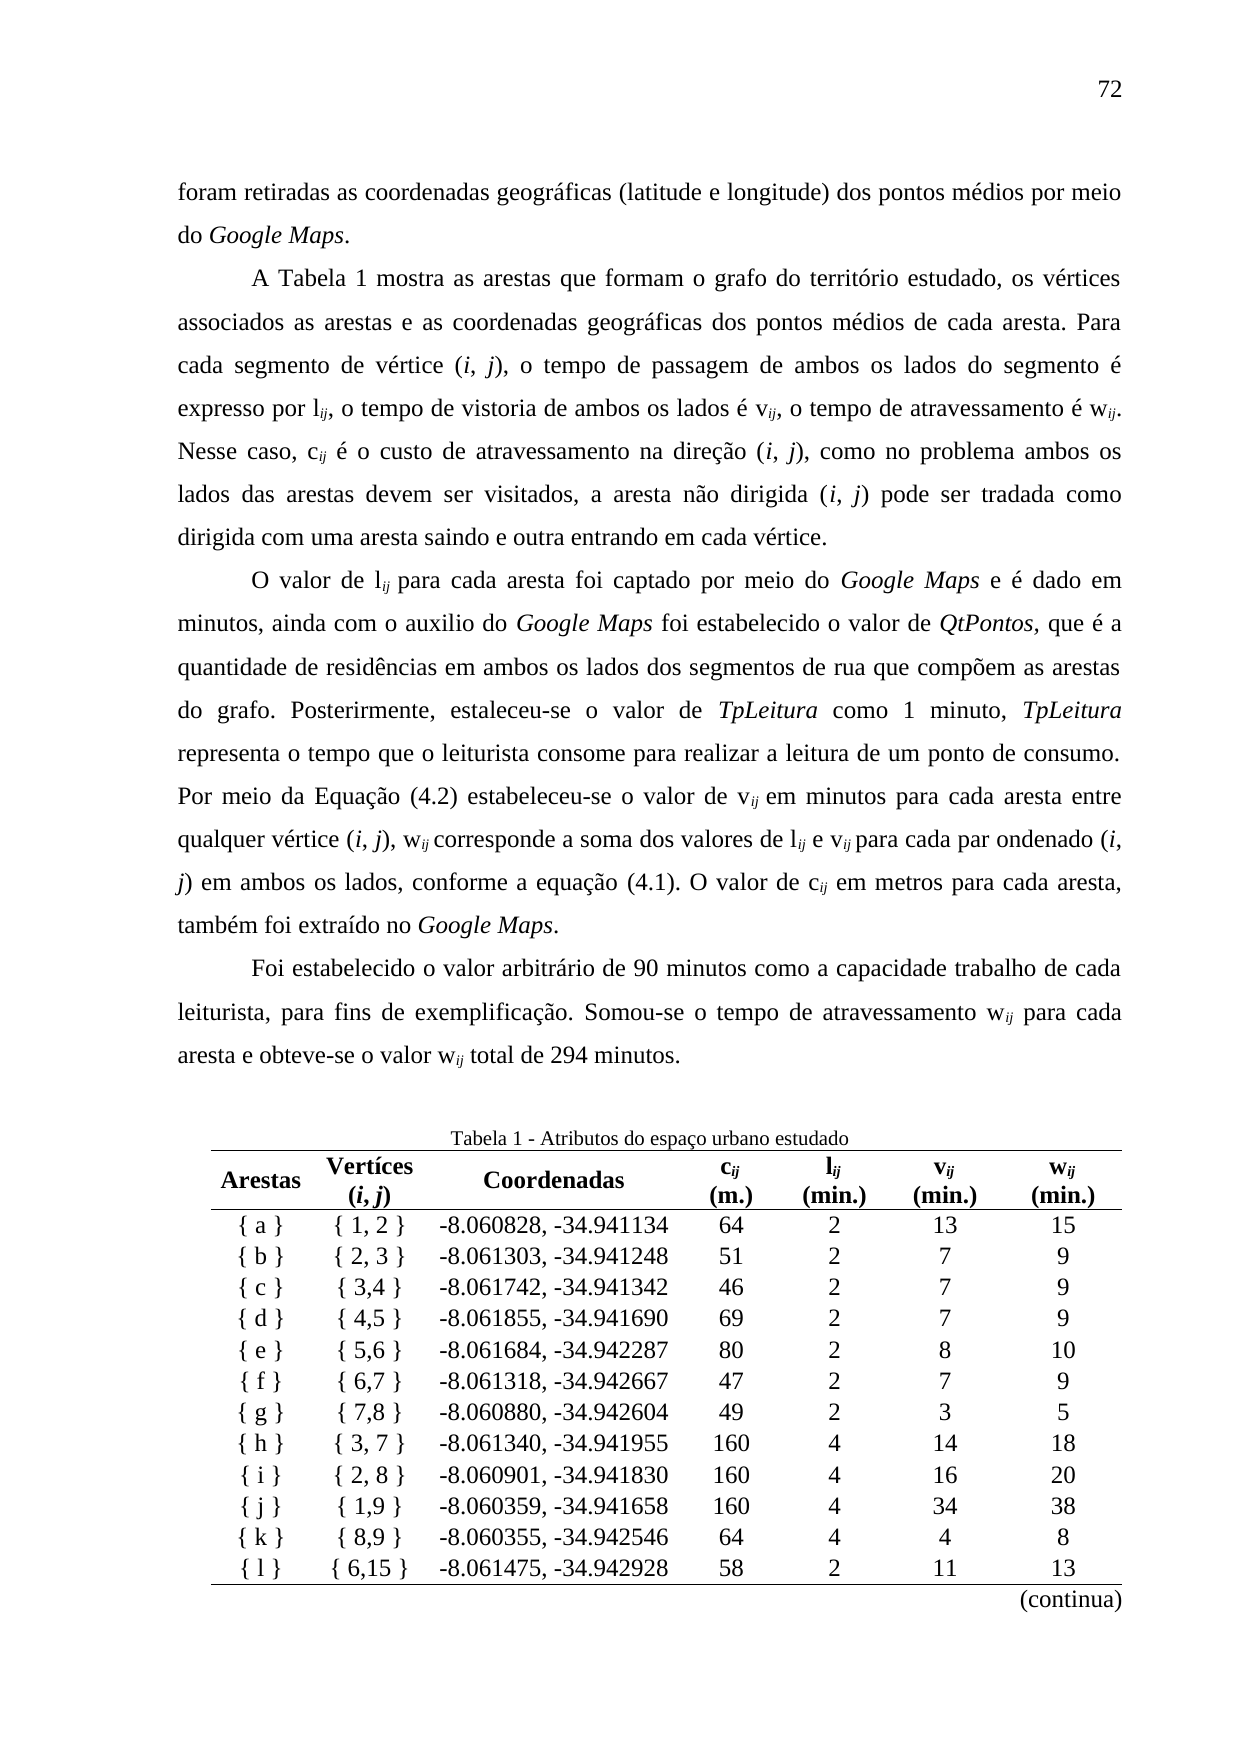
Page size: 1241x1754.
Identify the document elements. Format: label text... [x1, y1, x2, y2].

table_cell 7 [886, 1302, 1004, 1333]
table_cell 2 [783, 1210, 886, 1240]
table_cell 10 [1004, 1334, 1122, 1365]
table_cell { f } [211, 1365, 311, 1396]
table_cell 7 [886, 1240, 1004, 1271]
table_cell { d } [211, 1302, 311, 1333]
table_cell -8.061303, -34.941248 [428, 1240, 679, 1271]
table_cell { 4,5 } [311, 1302, 428, 1333]
table_cell 64 [679, 1210, 782, 1240]
text (continua) [177, 1584, 1122, 1613]
table_cell 64 [679, 1521, 782, 1552]
table_cell 2 [783, 1552, 886, 1583]
table_cell { 3, 7 } [311, 1427, 428, 1458]
table_cell { g } [211, 1396, 311, 1427]
table_cell 34 [886, 1490, 1004, 1521]
table_cell -8.061855, -34.941690 [428, 1302, 679, 1333]
table_cell { a } [211, 1210, 311, 1240]
table_cell { 7,8 } [311, 1396, 428, 1427]
table_cell 4 [783, 1490, 886, 1521]
table_cell { 2, 3 } [311, 1240, 428, 1271]
table_cell -8.061318, -34.942667 [428, 1365, 679, 1396]
table_cell 9 [1004, 1240, 1122, 1271]
table_cell 13 [886, 1210, 1004, 1240]
table_cell 38 [1004, 1490, 1122, 1521]
table_cell -8.061684, -34.942287 [428, 1334, 679, 1365]
table_cell { e } [211, 1334, 311, 1365]
table_cell { 3,4 } [311, 1271, 428, 1302]
text Tabela 1 - Atributos do espaço urbano estudado [177, 1126, 1122, 1150]
table_cell 3 [886, 1396, 1004, 1427]
table_cell 20 [1004, 1459, 1122, 1490]
table_cell 8 [1004, 1521, 1122, 1552]
table_cell 11 [886, 1552, 1004, 1583]
table_cell { j } [211, 1490, 311, 1521]
table_cell -8.060880, -34.942604 [428, 1396, 679, 1427]
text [177, 177, 1122, 249]
table_cell -8.060828, -34.941134 [428, 1210, 679, 1240]
table_cell 4 [783, 1521, 886, 1552]
table_cell 58 [679, 1552, 782, 1583]
table_cell { h } [211, 1427, 311, 1458]
table_header Coordenadas [428, 1151, 679, 1208]
text Foi estabelecido o valor arbitrário de 90 minutos como a capacidade trabalho de cada leiturista, para fins de exemplificação. Somou-se o tempo de atravessamento wij para cada aresta e obteve-se o valor wij total de 294 minutos. [177, 953, 1122, 1068]
table_cell -8.061742, -34.941342 [428, 1271, 679, 1302]
table_cell -8.061475, -34.942928 [428, 1552, 679, 1583]
table_cell { 6,7 } [311, 1365, 428, 1396]
table_cell 49 [679, 1396, 782, 1427]
table_cell 2 [783, 1396, 886, 1427]
table_cell 2 [783, 1334, 886, 1365]
text A Tabela 1 mostra as arestas que formam o grafo do território estudado, os vértices associados as arestas e as coordenadas geográficas dos pontos médios de cada aresta. Para cada segmento de vértice (i, j), o tempo de passagem de ambos os lados do segmento é expresso por lij, o tempo de vistoria de ambos os lados é vij, o tempo de atravessamento é wij. Nesse caso, cij é o custo de atravessamento na direção (i, j), como no problema ambos os lados das arestas devem ser visitados, a aresta não dirigida (i, j) pode ser tradada como dirigida com uma aresta saindo e outra entrando em cada vértice. [177, 263, 1122, 551]
table_cell 160 [679, 1427, 782, 1458]
table_cell { l } [211, 1552, 311, 1583]
table_cell 2 [783, 1271, 886, 1302]
table_cell 4 [783, 1459, 886, 1490]
table_cell { 8,9 } [311, 1521, 428, 1552]
table_cell 7 [886, 1271, 1004, 1302]
table_cell 80 [679, 1334, 782, 1365]
table_header Vertíces (i, j) [311, 1151, 428, 1208]
table_cell { c } [211, 1271, 311, 1302]
table_cell -8.060355, -34.942546 [428, 1521, 679, 1552]
table_cell 13 [1004, 1552, 1122, 1583]
table_cell { k } [211, 1521, 311, 1552]
table_cell { 1, 2 } [311, 1210, 428, 1240]
table_cell { 6,15 } [311, 1552, 428, 1583]
table_header cij (m.) [679, 1151, 782, 1208]
table_cell -8.060901, -34.941830 [428, 1459, 679, 1490]
table_cell 9 [1004, 1302, 1122, 1333]
table_cell 7 [886, 1365, 1004, 1396]
table_cell 2 [783, 1365, 886, 1396]
table_cell 15 [1004, 1210, 1122, 1240]
table_cell 47 [679, 1365, 782, 1396]
table_cell 9 [1004, 1365, 1122, 1396]
table_cell { 5,6 } [311, 1334, 428, 1365]
table_cell 14 [886, 1427, 1004, 1458]
table_cell 160 [679, 1459, 782, 1490]
table_cell 5 [1004, 1396, 1122, 1427]
table_cell 46 [679, 1271, 782, 1302]
table_cell { b } [211, 1240, 311, 1271]
table_header lij (min.) [783, 1151, 886, 1208]
table_cell { 2, 8 } [311, 1459, 428, 1490]
table_cell 9 [1004, 1271, 1122, 1302]
table_cell 18 [1004, 1427, 1122, 1458]
table_cell -8.060359, -34.941658 [428, 1490, 679, 1521]
table_header wij (min.) [1004, 1151, 1122, 1208]
table_cell { i } [211, 1459, 311, 1490]
table_cell 2 [783, 1302, 886, 1333]
table_cell 160 [679, 1490, 782, 1521]
table_cell { 1,9 } [311, 1490, 428, 1521]
table_cell 4 [783, 1427, 886, 1458]
table_header vij (min.) [886, 1151, 1004, 1208]
table_cell 4 [886, 1521, 1004, 1552]
table_cell -8.061340, -34.941955 [428, 1427, 679, 1458]
table_cell 2 [783, 1240, 886, 1271]
table_cell 51 [679, 1240, 782, 1271]
table_cell 8 [886, 1334, 1004, 1365]
table_header Arestas [211, 1151, 311, 1208]
table_cell 69 [679, 1302, 782, 1333]
table_cell 16 [886, 1459, 1004, 1490]
text O valor de lij para cada aresta foi captado por meio do Google Maps e é dado em minutos, ainda com o auxilio do Google Maps foi estabelecido o valor de QtPontos, que é a quantidade de residências em ambos os lados dos segmentos de rua que compõem as arestas do grafo. Posterirmente, estaleceu-se o valor de TpLeitura como 1 minuto, TpLeitura representa o tempo que o leiturista consome para realizar a leitura de um ponto de consumo. Por meio da Equação (4.2) estabeleceu-se o valor de vij em minutos para cada aresta entre qualquer vértice (i, j), wij corresponde a soma dos valores de lij e vij para cada par ondenado (i, j) em ambos os lados, conforme a equação (4.1). O valor de cij em metros para cada aresta, também foi extraído no Google Maps. [177, 565, 1122, 939]
